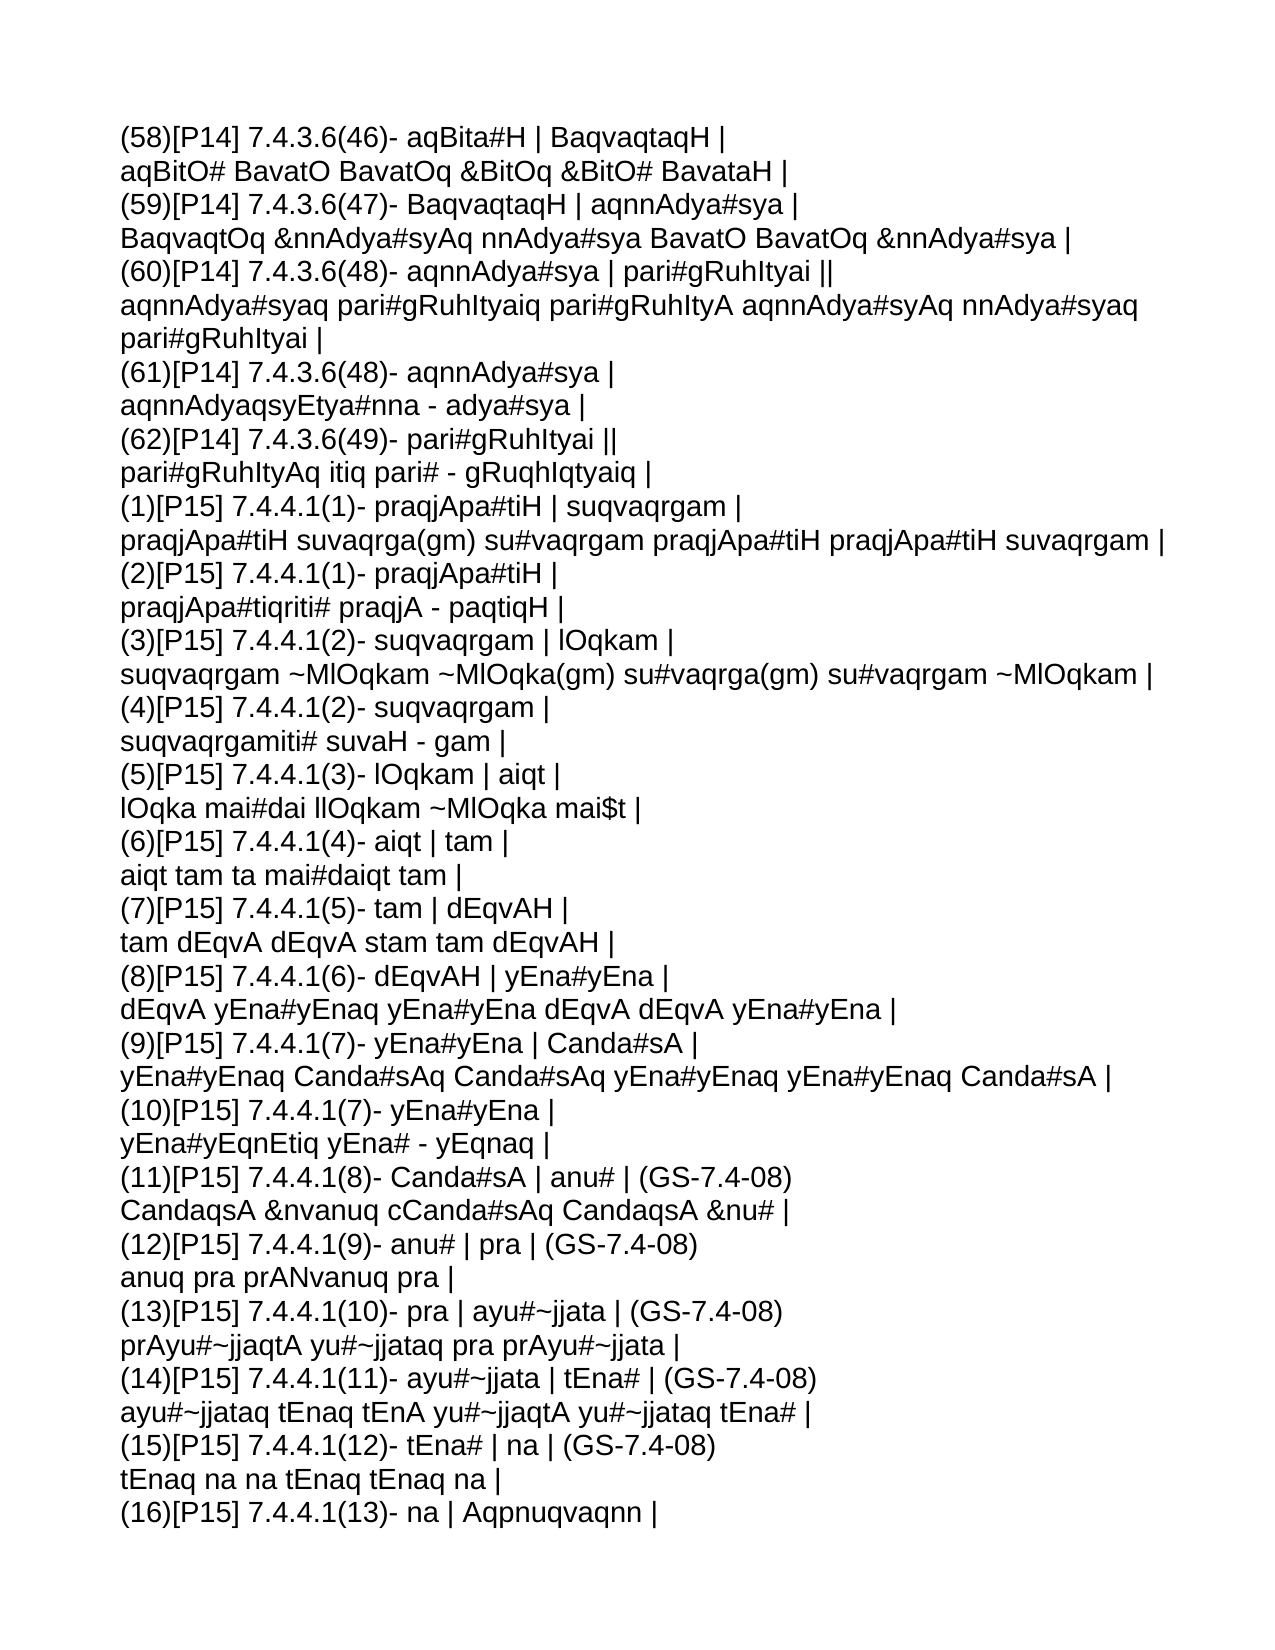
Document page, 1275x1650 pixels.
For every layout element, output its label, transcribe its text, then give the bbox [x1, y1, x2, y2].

text lOqka mai#dai llOqkam ~MlOqka mai$t | [120, 791, 1200, 824]
text (14)[P15] 7.4.4.1(11)- ayu#~jjata | tEna# | (GS-7.4-08) [120, 1361, 1200, 1394]
text (62)[P14] 7.4.3.6(49)- pari#gRuhItyai || [120, 422, 1200, 455]
text (61)[P14] 7.4.3.6(48)- aqnnAdya#sya | [120, 355, 1200, 388]
text aqBitO# BavatO BavatOq &BitOq &BitO# BavataH | [120, 153, 1200, 187]
text (7)[P15] 7.4.4.1(5)- tam | dEqvAH | [120, 891, 1200, 925]
text ayu#~jjataq tEnaq tEnA yu#~jjaqtA yu#~jjataq tEna# | [120, 1394, 1200, 1428]
text (10)[P15] 7.4.4.1(7)- yEna#yEna | [120, 1093, 1200, 1126]
text tam dEqvA dEqvA stam tam dEqvAH | [120, 925, 1200, 958]
text yEna#yEnaq Canda#sAq Canda#sAq yEna#yEnaq yEna#yEnaq Canda#sA | [120, 1059, 1200, 1093]
text aiqt tam ta mai#daiqt tam | [120, 858, 1200, 891]
text suqvaqrgam ~MlOqkam ~MlOqka(gm) su#vaqrga(gm) su#vaqrgam ~MlOqkam | [120, 657, 1200, 690]
text BaqvaqtOq &nnAdya#syAq nnAdya#sya BavatO BavatOq &nnAdya#sya | [120, 221, 1200, 254]
text (3)[P15] 7.4.4.1(2)- suqvaqrgam | lOqkam | [120, 623, 1200, 657]
text aqnnAdya#syaq pari#gRuhItyaiq pari#gRuhItyA aqnnAdya#syAq nnAdya#syaq pari#gRuhItyai | [120, 288, 1200, 355]
text (6)[P15] 7.4.4.1(4)- aiqt | tam | [120, 824, 1200, 858]
text (58)[P14] 7.4.3.6(46)- aqBita#H | BaqvaqtaqH | [120, 120, 1200, 153]
text (1)[P15] 7.4.4.1(1)- praqjApa#tiH | suqvaqrgam | [120, 489, 1200, 522]
text (59)[P14] 7.4.3.6(47)- BaqvaqtaqH | aqnnAdya#sya | [120, 187, 1200, 221]
text anuq pra prANvanuq pra | [120, 1260, 1200, 1294]
text (11)[P15] 7.4.4.1(8)- Canda#sA | anu# | (GS-7.4-08) [120, 1160, 1200, 1193]
text (13)[P15] 7.4.4.1(10)- pra | ayu#~jjata | (GS-7.4-08) [120, 1294, 1200, 1327]
text yEna#yEqnEtiq yEna# - yEqnaq | [120, 1126, 1200, 1160]
text suqvaqrgamiti# suvaH - gam | [120, 724, 1200, 757]
text (16)[P15] 7.4.4.1(13)- na | Aqpnuqvaqnn | [120, 1495, 1200, 1529]
text (8)[P15] 7.4.4.1(6)- dEqvAH | yEna#yEna | [120, 958, 1200, 992]
text (4)[P15] 7.4.4.1(2)- suqvaqrgam | [120, 690, 1200, 724]
text CandaqsA &nvanuq cCanda#sAq CandaqsA &nu# | [120, 1193, 1200, 1227]
text (9)[P15] 7.4.4.1(7)- yEna#yEna | Canda#sA | [120, 1026, 1200, 1059]
text (12)[P15] 7.4.4.1(9)- anu# | pra | (GS-7.4-08) [120, 1227, 1200, 1260]
text (60)[P14] 7.4.3.6(48)- aqnnAdya#sya | pari#gRuhItyai || [120, 254, 1200, 288]
text (5)[P15] 7.4.4.1(3)- lOqkam | aiqt | [120, 757, 1200, 791]
text prAyu#~jjaqtA yu#~jjataq pra prAyu#~jjata | [120, 1327, 1200, 1361]
text praqjApa#tiqriti# praqjA - paqtiqH | [120, 589, 1200, 623]
text (2)[P15] 7.4.4.1(1)- praqjApa#tiH | [120, 556, 1200, 589]
text tEnaq na na tEnaq tEnaq na | [120, 1462, 1200, 1495]
text pari#gRuhItyAq itiq pari# - gRuqhIqtyaiq | [120, 455, 1200, 489]
text aqnnAdyaqsyEtya#nna - adya#sya | [120, 388, 1200, 422]
text dEqvA yEna#yEnaq yEna#yEna dEqvA dEqvA yEna#yEna | [120, 992, 1200, 1026]
text praqjApa#tiH suvaqrga(gm) su#vaqrgam praqjApa#tiH praqjApa#tiH suvaqrgam | [120, 522, 1200, 556]
text (15)[P15] 7.4.4.1(12)- tEna# | na | (GS-7.4-08) [120, 1428, 1200, 1462]
